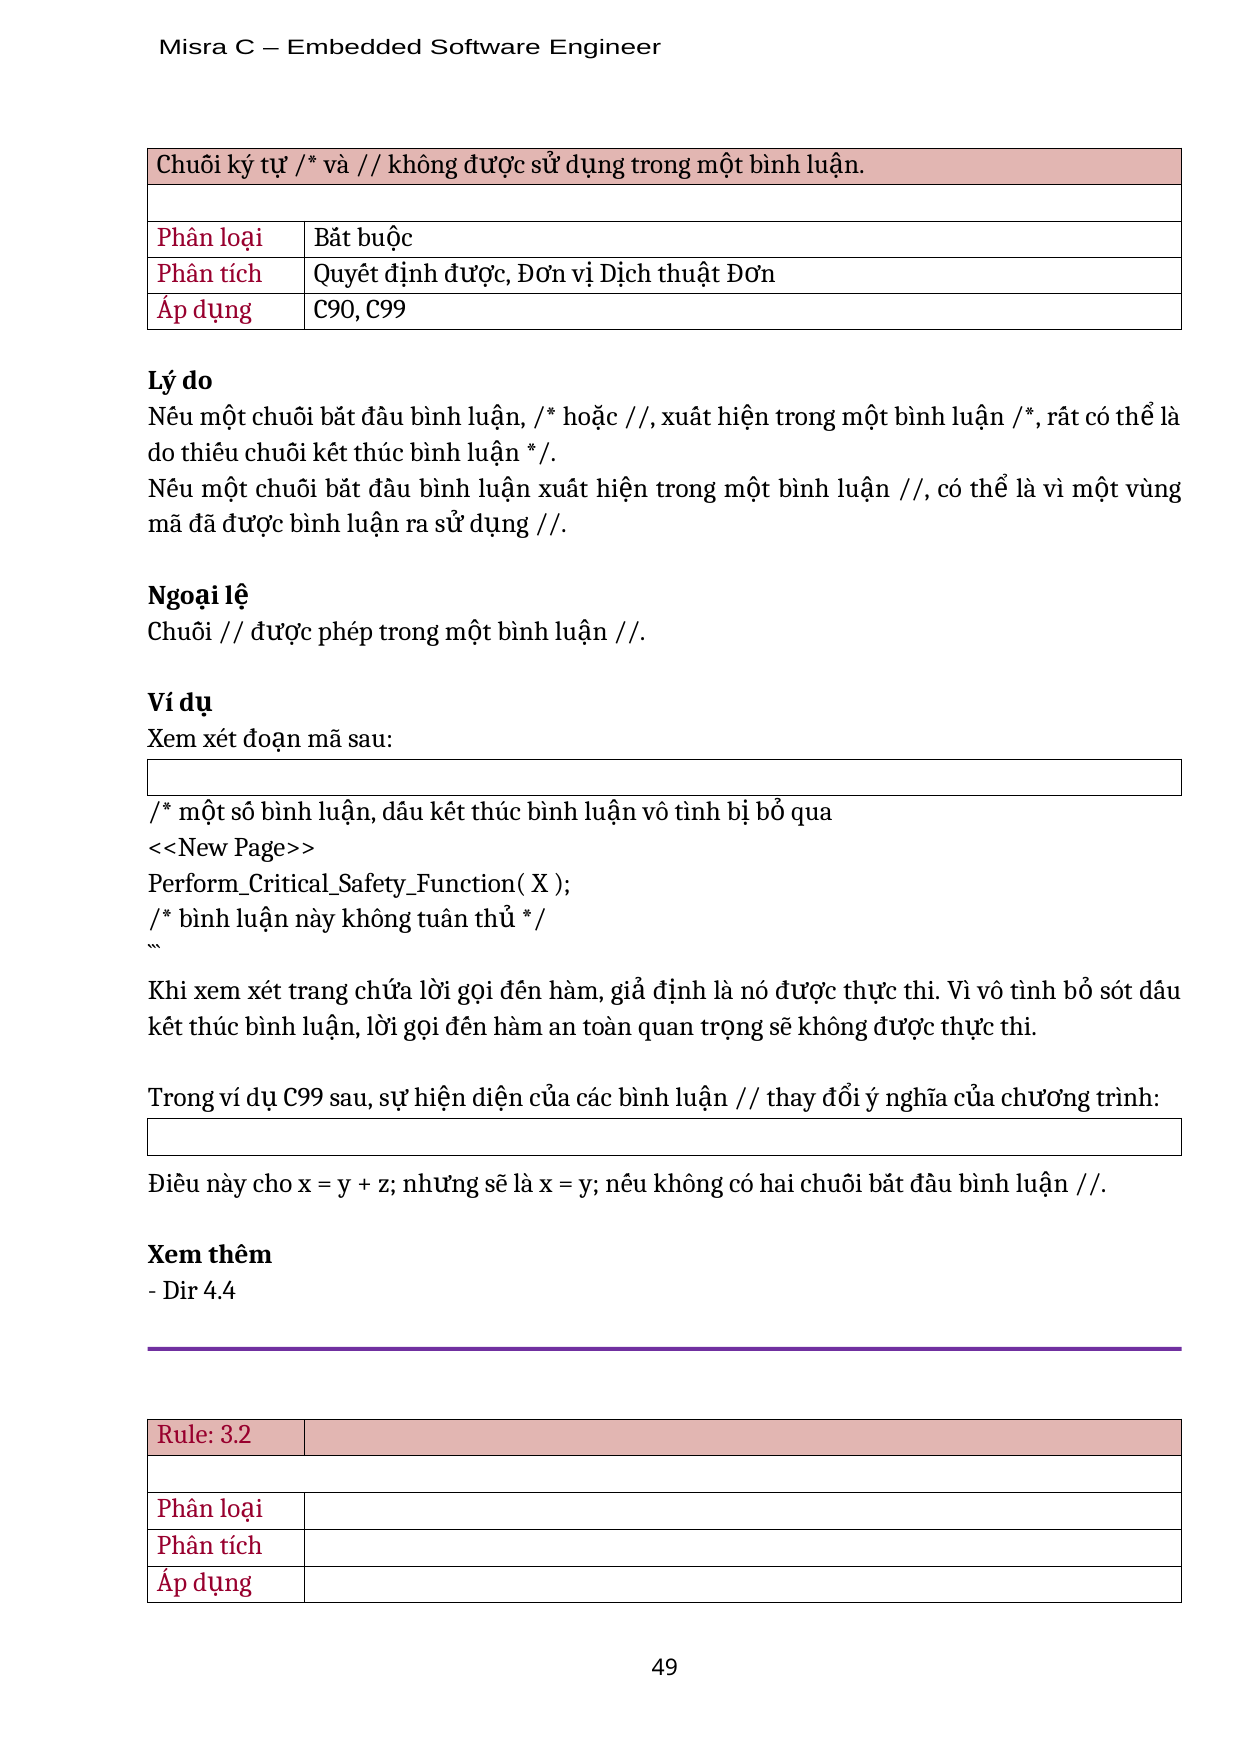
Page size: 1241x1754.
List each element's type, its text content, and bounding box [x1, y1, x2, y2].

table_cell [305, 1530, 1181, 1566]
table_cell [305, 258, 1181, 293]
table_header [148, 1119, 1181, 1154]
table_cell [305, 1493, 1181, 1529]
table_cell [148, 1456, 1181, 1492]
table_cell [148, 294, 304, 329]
text Xem xét đoạn mã sau: [148, 723, 1181, 754]
text /* bình luận này không tuân thủ */ [148, 903, 1181, 934]
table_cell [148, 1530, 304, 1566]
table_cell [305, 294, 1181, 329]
text Nếu một chuỗi bắt đầu bình luận, /* hoặc //, xuất hiện trong một bình luận /*, rất có thể là do thiếu chuỗi kết thúc bình luận */. [148, 401, 1181, 468]
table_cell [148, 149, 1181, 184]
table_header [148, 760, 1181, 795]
text Trong ví dụ C99 sau, sự hiện diện của các bình luận // thay đổi ý nghĩa của chương trình: [148, 1082, 1181, 1113]
text /* một số bình luận, dấu kết thúc bình luận vô tình bị bỏ qua [148, 796, 1181, 827]
text Điều này cho x = y + z; nhưng sẽ là x = y; nếu không có hai chuỗi bắt đầu bình luận //. [148, 1168, 1181, 1199]
text Xem thêm [148, 1239, 1181, 1271]
text Lý do [148, 365, 1181, 397]
text <<New Page>> [148, 832, 1181, 863]
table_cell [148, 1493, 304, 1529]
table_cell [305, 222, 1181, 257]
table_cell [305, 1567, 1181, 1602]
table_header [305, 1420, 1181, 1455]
text Ngoại lệ [148, 580, 1181, 611]
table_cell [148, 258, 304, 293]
text ``` [148, 939, 1181, 970]
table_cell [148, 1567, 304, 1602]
text Chuỗi // được phép trong một bình luận //. [148, 616, 1181, 647]
text Khi xem xét trang chứa lời gọi đến hàm, giả định là nó được thực thi. Vì vô tình bỏ sót dấu kết thúc bình luận, lời gọi đến hàm an toàn quan trọng sẽ không được thực thi. [148, 975, 1181, 1042]
text Nếu một chuỗi bắt đầu bình luận xuất hiện trong một bình luận //, có thể là vì một vùng mã đã được bình luận ra sử dụng //. [148, 473, 1181, 539]
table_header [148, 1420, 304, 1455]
text Ví dụ [148, 687, 1181, 718]
text - Dir 4.4 [148, 1275, 1181, 1306]
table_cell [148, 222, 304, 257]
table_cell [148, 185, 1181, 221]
text Perform_Critical_Safety_Function( X ); [148, 868, 1181, 899]
